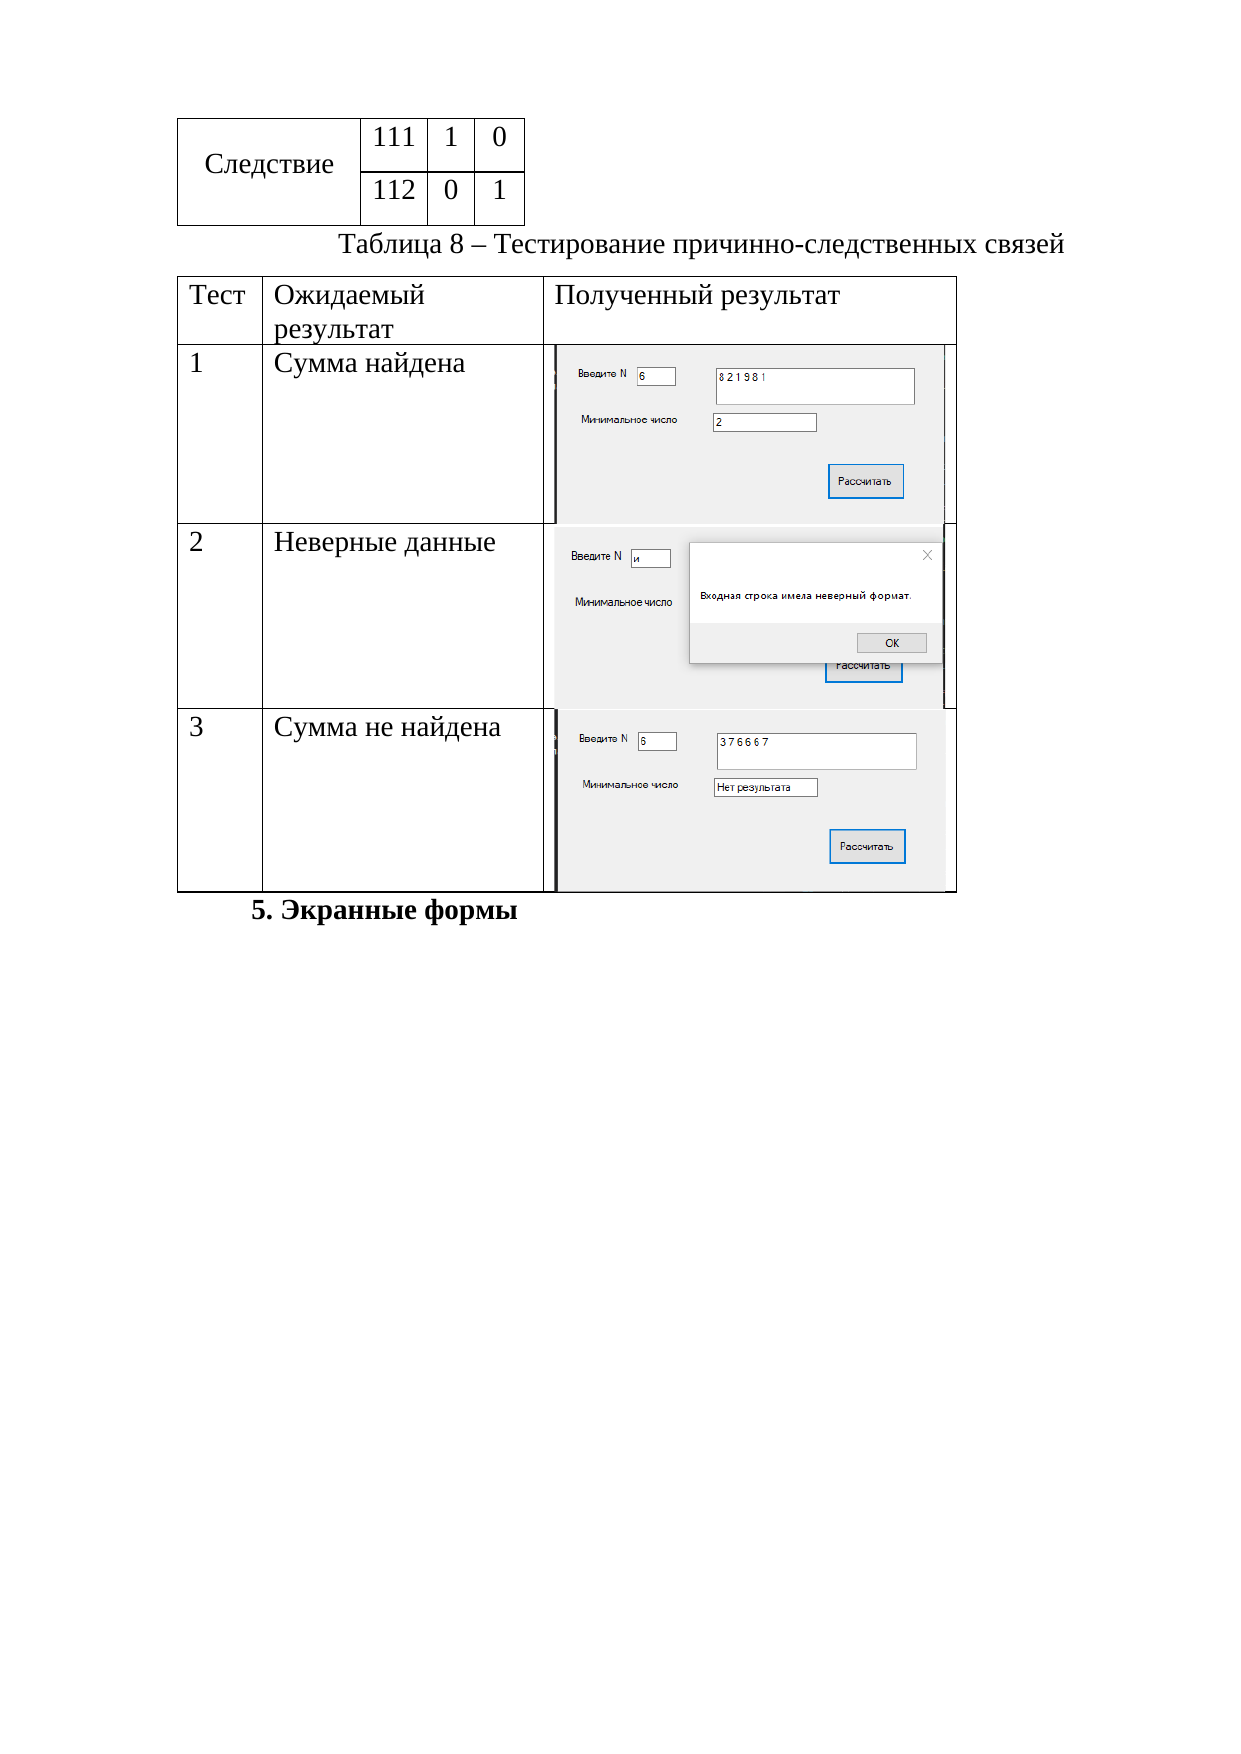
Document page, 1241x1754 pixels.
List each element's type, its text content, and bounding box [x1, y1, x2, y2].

table_cell 0 [428, 173, 474, 225]
table_cell 111 [361, 119, 427, 171]
table_cell [946, 524, 956, 708]
table_cell 112 [361, 173, 427, 225]
table_cell 1 [428, 119, 474, 171]
text Таблица 8 – Тестирование причинно-следственных связей [177, 226, 1152, 259]
table_cell 1 [178, 345, 262, 523]
table_cell Сумма не найдена [263, 709, 543, 891]
table_header Тест [178, 277, 262, 344]
table_cell 2 [178, 524, 262, 708]
table_cell [946, 345, 956, 523]
table_cell Сумма найдена [263, 345, 543, 523]
table_cell 3 [178, 709, 262, 891]
table_cell [544, 709, 554, 891]
table_cell Следствие [178, 119, 360, 225]
table_cell 1 [475, 173, 524, 225]
picture [554, 345, 946, 892]
table_cell [544, 524, 554, 708]
table_cell Неверные данные [263, 524, 543, 708]
table_cell 0 [475, 119, 524, 171]
table_cell [544, 345, 554, 523]
table_header Полученный результат [544, 277, 956, 344]
text 5. Экранные формы [177, 892, 1152, 926]
table_header Ожидаемый результат [263, 277, 543, 344]
table_cell [946, 709, 956, 891]
